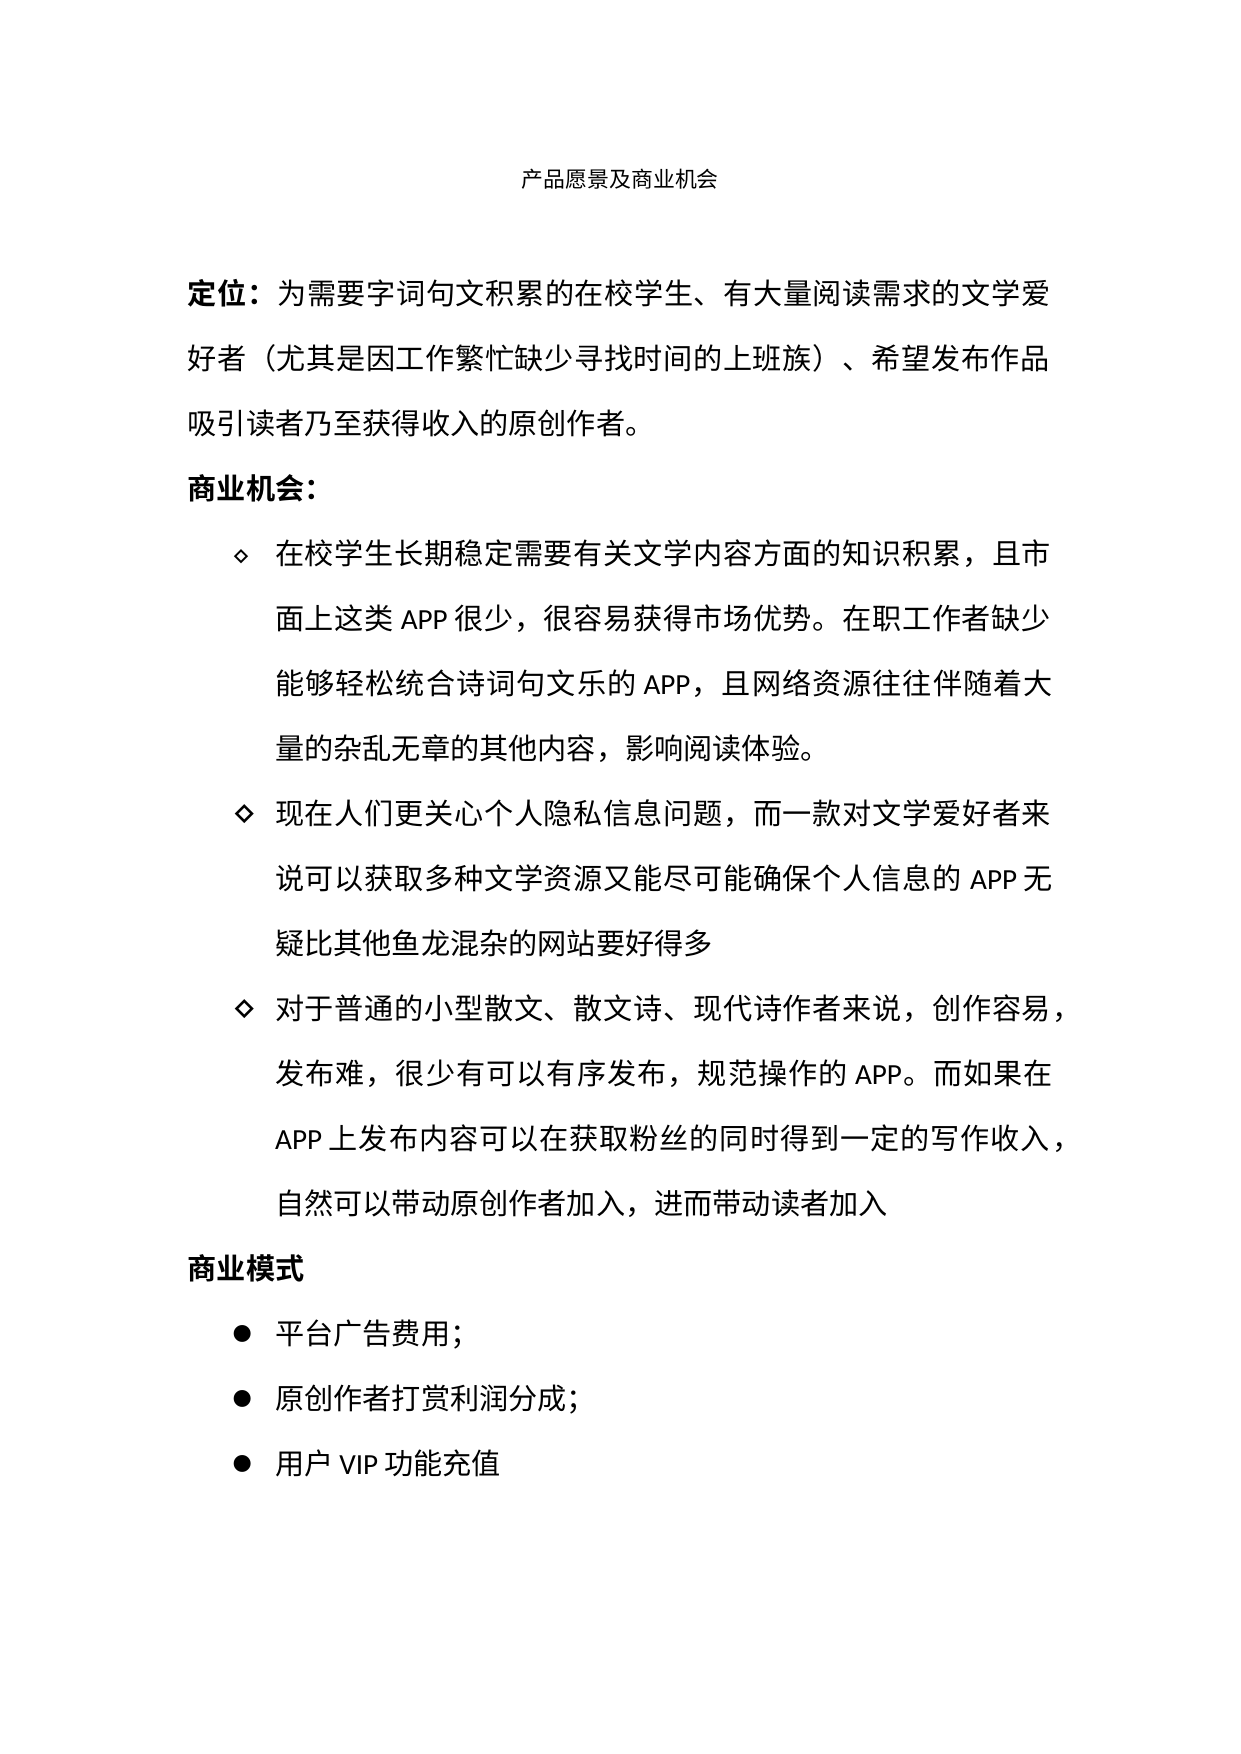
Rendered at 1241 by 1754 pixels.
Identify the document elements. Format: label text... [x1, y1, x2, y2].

list 现在人们更关心个人隐私信息问题，而一款对文学爱好者来说可以获取多种文学资源又能尽可能确保个人信息的APP无疑比其他鱼龙混杂的网站要好得多 [231, 779, 1053, 974]
text 产品愿景及商业机会 [187, 162, 1053, 194]
list 原创作者打赏利润分成； [231, 1364, 1053, 1429]
list 用户VIP功能充值 [231, 1429, 1053, 1494]
text 定位：为需要字词句文积累的在校学生、有大量阅读需求的文学爱好者（尤其是因工作繁忙缺少寻找时间的上班族）、希望发布作品吸引读者乃至获得收入的原创作者。 [187, 259, 1053, 454]
list 对于普通的小型散文、散文诗、现代诗作者来说，创作容易，发布难，很少有可以有序发布，规范操作的APP。而如果在APP上发布内容可以在获取粉丝的同时得到一定的写作收入，自然可以带动原创作者加入，进而带动读者加入 [231, 974, 1053, 1234]
text 商业机会： [187, 454, 1053, 519]
list 平台广告费用； [231, 1299, 1053, 1364]
list 在校学生长期稳定需要有关文学内容方面的知识积累，且市面上这类APP很少，很容易获得市场优势。在职工作者缺少能够轻松统合诗词句文乐的APP，且网络资源往往伴随着大量的杂乱无章的其他内容，影响阅读体验。 [231, 519, 1053, 779]
text 商业模式 [187, 1234, 1053, 1299]
